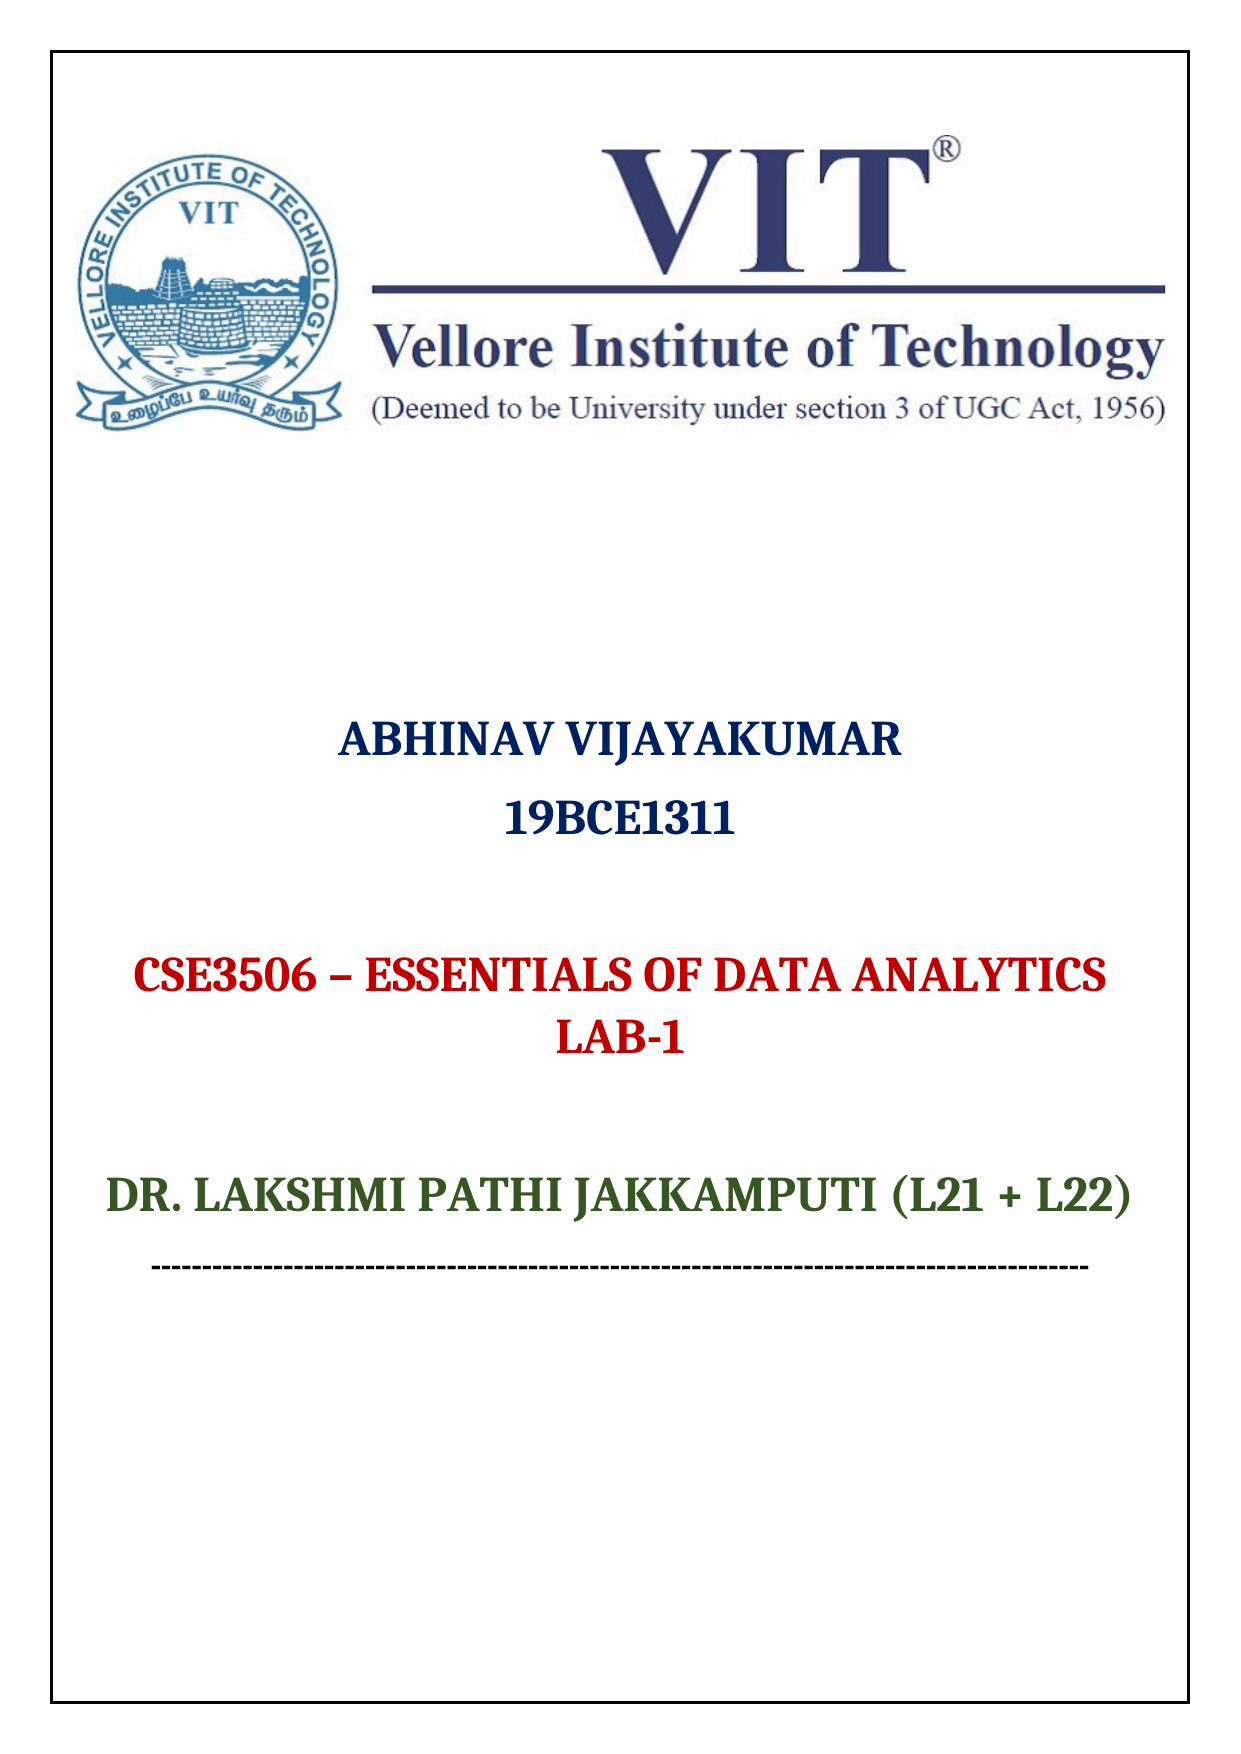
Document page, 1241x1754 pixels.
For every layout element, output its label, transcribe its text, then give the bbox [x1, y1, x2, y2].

picture [75, 135, 1166, 432]
text 19BCE1311 [75, 789, 1165, 847]
text DR. LAKSHMI PATHI JAKKAMPUTI (L21 + L22) [75, 1166, 1165, 1224]
text -------------------------------------------------------------------------------------------- [75, 1245, 1165, 1286]
text CSE3506 – ESSENTIALS OF DATA ANALYTICS LAB-1 [75, 947, 1165, 1066]
text ABHINAV VIJAYAKUMAR [75, 711, 1165, 768]
